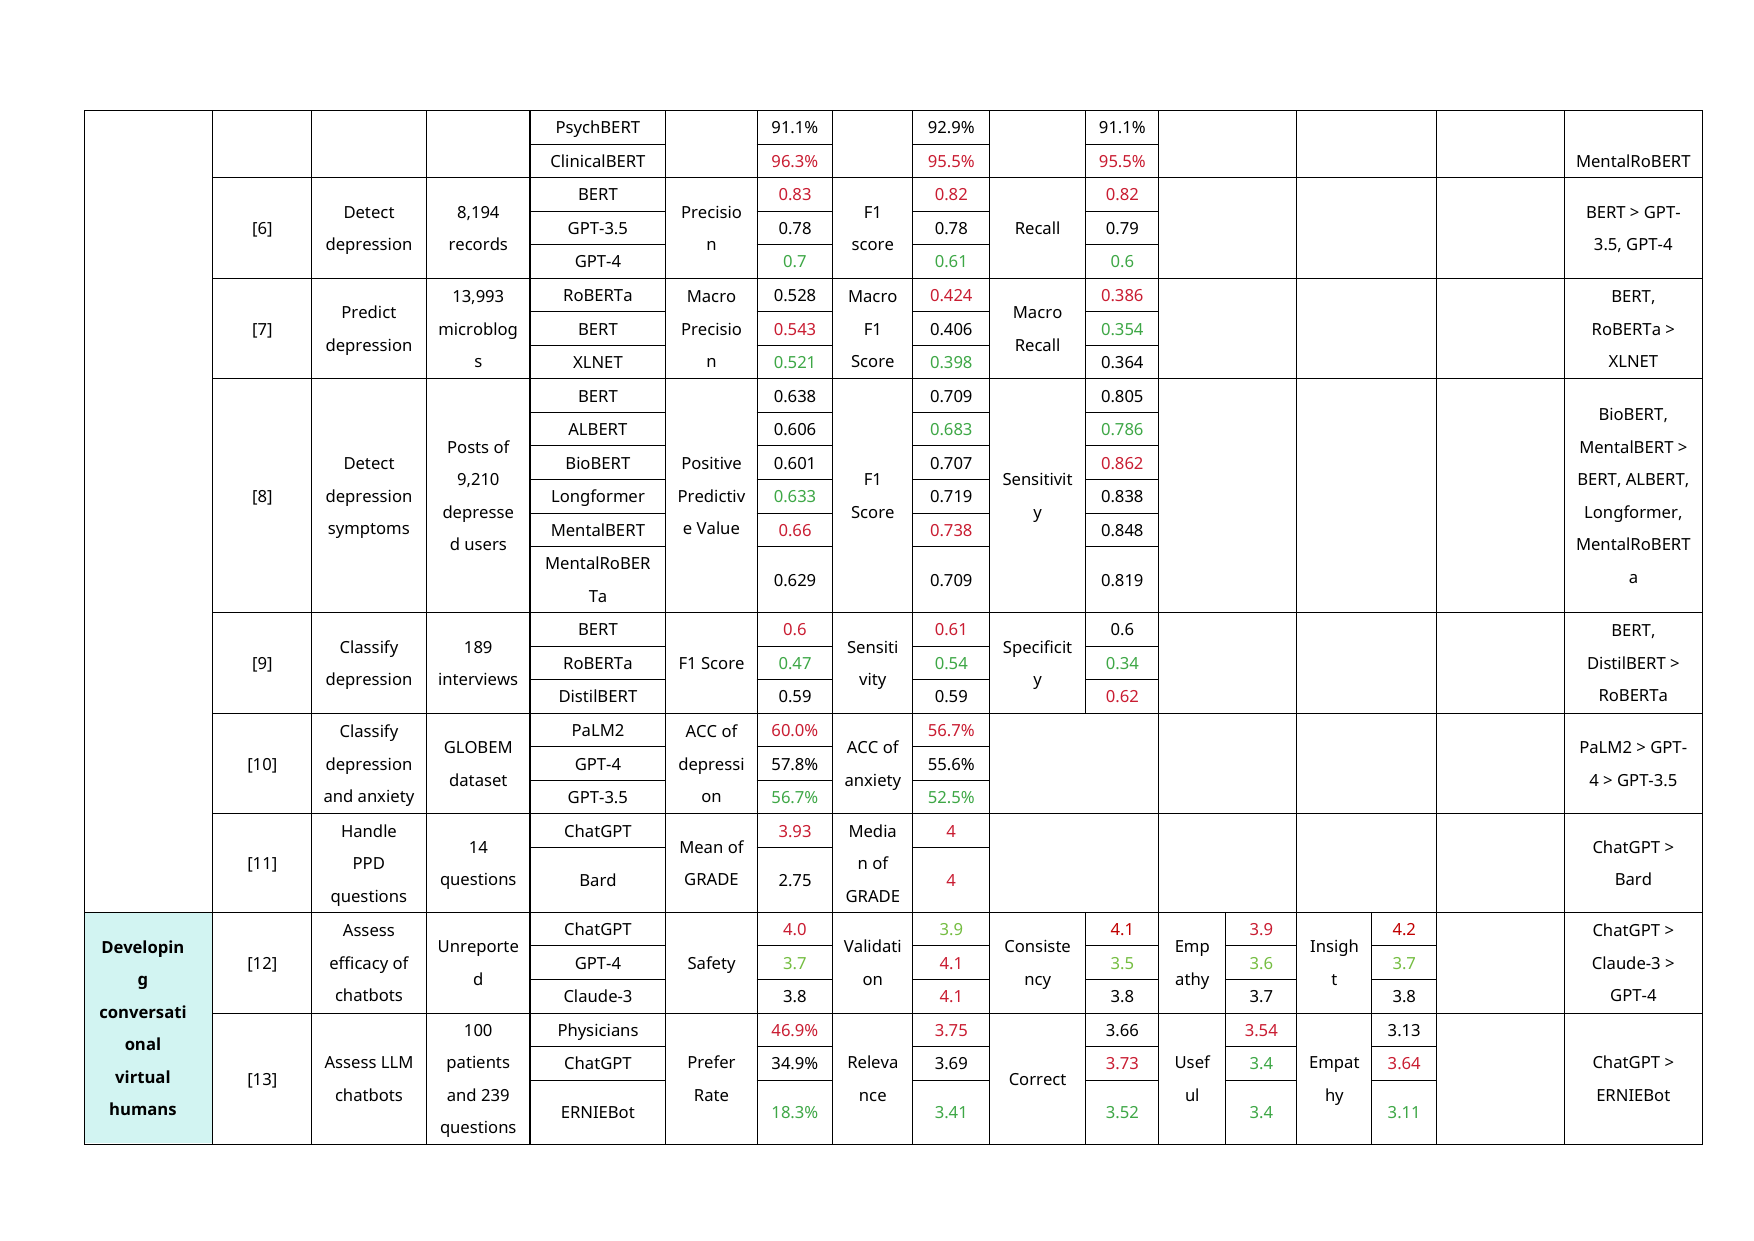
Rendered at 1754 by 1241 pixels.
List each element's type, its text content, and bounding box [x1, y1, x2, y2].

table_cell 0.601 [758, 446, 832, 479]
table_cell Classify depression and anxiety [312, 714, 426, 813]
table_cell 3.8 [758, 980, 832, 1012]
table_cell 0.606 [758, 413, 832, 445]
table_cell [1159, 613, 1296, 713]
table_cell 8,194 records [427, 178, 529, 278]
table_cell GPT-4 [531, 946, 665, 979]
table_cell 4.1 [913, 946, 989, 979]
table_cell 3.75 [913, 1014, 989, 1046]
table_cell 0.59 [913, 680, 989, 713]
table_cell 3.9 [913, 913, 989, 945]
table_cell Sensitivity [833, 613, 912, 713]
table_cell [990, 714, 1158, 813]
table_cell [1159, 814, 1296, 912]
table_cell 0.819 [1086, 547, 1158, 612]
table_cell 3.11 [1372, 1081, 1436, 1143]
table_cell 3.8 [1086, 980, 1158, 1012]
table_cell 0.34 [1086, 647, 1158, 679]
table_cell [1437, 178, 1564, 278]
table_cell 4.0 [758, 913, 832, 945]
table_cell 55.6% [913, 747, 989, 780]
table_cell 92.9% [913, 111, 989, 143]
table_cell PaLM2 [531, 714, 665, 746]
table_cell 0.82 [913, 178, 989, 211]
table_cell 0.62 [1086, 680, 1158, 713]
table_cell 2.75 [758, 848, 832, 912]
table_cell BERT [531, 178, 665, 211]
table_cell Insight [1297, 913, 1371, 1012]
table_cell 0.862 [1086, 446, 1158, 479]
table_cell BERT [531, 613, 665, 646]
table_cell Prefer Rate [666, 1014, 757, 1143]
table_cell 3.8 [1372, 980, 1436, 1012]
table_cell [7] [213, 279, 311, 378]
table_cell 3.7 [1372, 946, 1436, 979]
table_cell 3.7 [1226, 980, 1296, 1012]
table_cell Correct [990, 1014, 1085, 1143]
table_cell [10] [213, 714, 311, 813]
table_cell ACC of anxiety [833, 714, 912, 813]
table_cell GPT-4 [531, 747, 665, 780]
table_cell 0.683 [913, 413, 989, 445]
table_cell GLOBEM dataset [427, 714, 529, 813]
table_cell [1297, 714, 1436, 813]
table_cell [1437, 1014, 1564, 1143]
table_cell Assess efficacy of chatbots [312, 913, 426, 1012]
table_cell XLNET [531, 346, 665, 378]
table_cell Claude-3 [531, 980, 665, 1012]
table_cell Recall [990, 178, 1085, 278]
table_cell 3.66 [1086, 1014, 1158, 1046]
table_cell ClinicalBERT [531, 145, 665, 177]
table_cell 91.1% [758, 111, 832, 143]
table_cell Physicians [531, 1014, 665, 1046]
table_cell 60.0% [758, 714, 832, 746]
table_cell 96.3% [758, 145, 832, 177]
table_cell 56.7% [758, 781, 832, 813]
table_cell 0.709 [913, 379, 989, 412]
table_cell GPT-3.5 [531, 781, 665, 813]
table_cell 3.41 [913, 1081, 989, 1143]
table_cell Validation [833, 913, 912, 1012]
table_cell Useful [1159, 1014, 1225, 1143]
table_cell Detect depression [312, 178, 426, 278]
table_cell Empathy [1159, 913, 1225, 1012]
table_cell BioBERT, MentalBERT > BERT, ALBERT, Longformer, MentalRoBERTa [1565, 379, 1702, 612]
table_cell BERT, DistilBERT > RoBERTa [1565, 613, 1702, 713]
table_cell MentalBERT [531, 514, 665, 546]
table_cell 0.78 [758, 212, 832, 244]
table_cell BERT > GPT-3.5, GPT-4 [1565, 178, 1702, 278]
table_cell 14 questions [427, 814, 529, 912]
table_cell ChatGPT [531, 814, 665, 847]
table_cell F1 Score [666, 613, 757, 713]
table_cell 0.47 [758, 647, 832, 679]
table_cell Median of GRADE [833, 814, 912, 912]
table_cell 95.5% [1086, 145, 1158, 177]
table_cell 0.528 [758, 279, 832, 311]
table_cell 0.79 [1086, 212, 1158, 244]
table_cell 3.54 [1226, 1014, 1296, 1046]
table_cell [1297, 279, 1436, 378]
table_cell 0.629 [758, 547, 832, 612]
table_cell [1437, 714, 1564, 813]
table_cell ACC of depression [666, 714, 757, 813]
table_cell 46.9% [758, 1014, 832, 1046]
table_cell Precision [666, 178, 757, 278]
table_cell 3.7 [758, 946, 832, 979]
table_cell 0.83 [758, 178, 832, 211]
table_cell ChatGPT > Claude-3 > GPT-4 [1565, 913, 1702, 1012]
table_cell [1297, 379, 1436, 612]
table_cell [1437, 279, 1564, 378]
table_cell 0.838 [1086, 480, 1158, 512]
table_cell 0.709 [913, 547, 989, 612]
table_cell [8] [213, 379, 311, 612]
table_cell 57.8% [758, 747, 832, 780]
table_cell ALBERT [531, 413, 665, 445]
table_cell 4 [913, 848, 989, 912]
table_cell 0.6 [1086, 613, 1158, 646]
table_cell 0.6 [758, 613, 832, 646]
table_cell Macro F1 Score [833, 279, 912, 378]
table_cell [1437, 913, 1564, 1012]
table_cell [1437, 613, 1564, 713]
table_cell 0.386 [1086, 279, 1158, 311]
table_cell 34.9% [758, 1047, 832, 1079]
table_cell Empathy [1297, 1014, 1371, 1143]
table_cell 3.5 [1086, 946, 1158, 979]
table_cell F1 Score [833, 379, 912, 612]
table_cell 0.398 [913, 346, 989, 378]
table_cell 0.354 [1086, 312, 1158, 345]
table_cell RoBERTa [531, 647, 665, 679]
table_cell 100 patients and 239 questions [427, 1014, 529, 1143]
table_cell 4.1 [913, 980, 989, 1012]
table_cell GPT-4 [531, 245, 665, 278]
table_cell 0.61 [913, 245, 989, 278]
table_cell 0.59 [758, 680, 832, 713]
table_cell 0.805 [1086, 379, 1158, 412]
table_cell Detect depression symptoms [312, 379, 426, 612]
table_cell [1159, 379, 1296, 612]
table_cell Macro Recall [990, 279, 1085, 378]
table_cell 56.7% [913, 714, 989, 746]
table_cell 4.1 [1086, 913, 1158, 945]
table_cell 189 interviews [427, 613, 529, 713]
table_cell 0.638 [758, 379, 832, 412]
table_cell 4.2 [1372, 913, 1436, 945]
table_cell 0.78 [913, 212, 989, 244]
table_cell 3.9 [1226, 913, 1296, 945]
table_cell [9] [213, 613, 311, 713]
table_cell [1159, 279, 1296, 378]
table_cell [1437, 814, 1564, 912]
table_cell Developing conversational virtual humans [85, 913, 212, 1143]
table_cell [1159, 714, 1296, 813]
table_cell ChatGPT [531, 913, 665, 945]
table_cell Relevance [833, 1014, 912, 1143]
table_cell 0.848 [1086, 514, 1158, 546]
table_cell Posts of 9,210 depressed users [427, 379, 529, 612]
table_cell 0.424 [913, 279, 989, 311]
table_cell 0.66 [758, 514, 832, 546]
table_cell 0.786 [1086, 413, 1158, 445]
table_cell 0.738 [913, 514, 989, 546]
table_cell [1159, 178, 1296, 278]
table_cell 0.7 [758, 245, 832, 278]
table_cell 3.93 [758, 814, 832, 847]
table_cell Unreported [427, 913, 529, 1012]
table_cell F1 score [833, 178, 912, 278]
table_cell Consistency [990, 913, 1085, 1012]
table_cell 0.54 [913, 647, 989, 679]
table_cell GPT-3.5 [531, 212, 665, 244]
table_cell ChatGPT [531, 1047, 665, 1079]
table_cell ERNIEBot [531, 1081, 665, 1143]
table_cell 3.73 [1086, 1047, 1158, 1079]
table_cell Assess LLM chatbots [312, 1014, 426, 1143]
table_cell 0.719 [913, 480, 989, 512]
table_cell PsychBERT [531, 111, 665, 143]
table_cell 0.543 [758, 312, 832, 345]
table_cell [1297, 178, 1436, 278]
table_cell BERT [531, 312, 665, 345]
table_cell [990, 814, 1158, 912]
table_cell Predict depression [312, 279, 426, 378]
table_cell Sensitivity [990, 379, 1085, 612]
table_cell BERT [531, 379, 665, 412]
table_cell Bard [531, 848, 665, 912]
table_cell 0.364 [1086, 346, 1158, 378]
table_cell 0.521 [758, 346, 832, 378]
table_cell 0.82 [1086, 178, 1158, 211]
table_cell 0.61 [913, 613, 989, 646]
table_cell 18.3% [758, 1081, 832, 1143]
table_cell BioBERT [531, 446, 665, 479]
table_cell Longformer [531, 480, 665, 512]
table_cell Classify depression [312, 613, 426, 713]
table_cell Specificity [990, 613, 1085, 713]
table_cell 4 [913, 814, 989, 847]
table_cell Macro Precision [666, 279, 757, 378]
table_cell 95.5% [913, 145, 989, 177]
table_cell 0.6 [1086, 245, 1158, 278]
table_cell RoBERTa [531, 279, 665, 311]
table_cell 3.69 [913, 1047, 989, 1079]
table_cell 52.5% [913, 781, 989, 813]
table_cell Mean of GRADE [666, 814, 757, 912]
table_cell 3.13 [1372, 1014, 1436, 1046]
table_cell 3.64 [1372, 1047, 1436, 1079]
table_cell 0.406 [913, 312, 989, 345]
table_cell Handle PPD questions [312, 814, 426, 912]
table_cell Positive Predictive Value [666, 379, 757, 612]
table_cell DistilBERT [531, 680, 665, 713]
table_cell BERT, RoBERTa > XLNET [1565, 279, 1702, 378]
table_cell 3.4 [1226, 1081, 1296, 1143]
table_cell Safety [666, 913, 757, 1012]
table_cell PaLM2 > GPT-4 > GPT-3.5 [1565, 714, 1702, 813]
table_cell 3.52 [1086, 1081, 1158, 1143]
table_cell [6] [213, 178, 311, 278]
table_cell 0.633 [758, 480, 832, 512]
table_cell MentalRoBERTa [531, 547, 665, 612]
table_cell 0.707 [913, 446, 989, 479]
table_cell [11] [213, 814, 311, 912]
table_cell [13] [213, 1014, 311, 1143]
table_cell [1437, 379, 1564, 612]
table_cell 13,993 microblogs [427, 279, 529, 378]
table_cell ChatGPT > Bard [1565, 814, 1702, 912]
table_cell 91.1% [1086, 111, 1158, 143]
table_cell 3.6 [1226, 946, 1296, 979]
table_cell [1297, 814, 1436, 912]
table_cell [12] [213, 913, 311, 1012]
table_cell ChatGPT > ERNIEBot [1565, 1014, 1702, 1143]
table_cell [1297, 613, 1436, 713]
table_cell 3.4 [1226, 1047, 1296, 1079]
